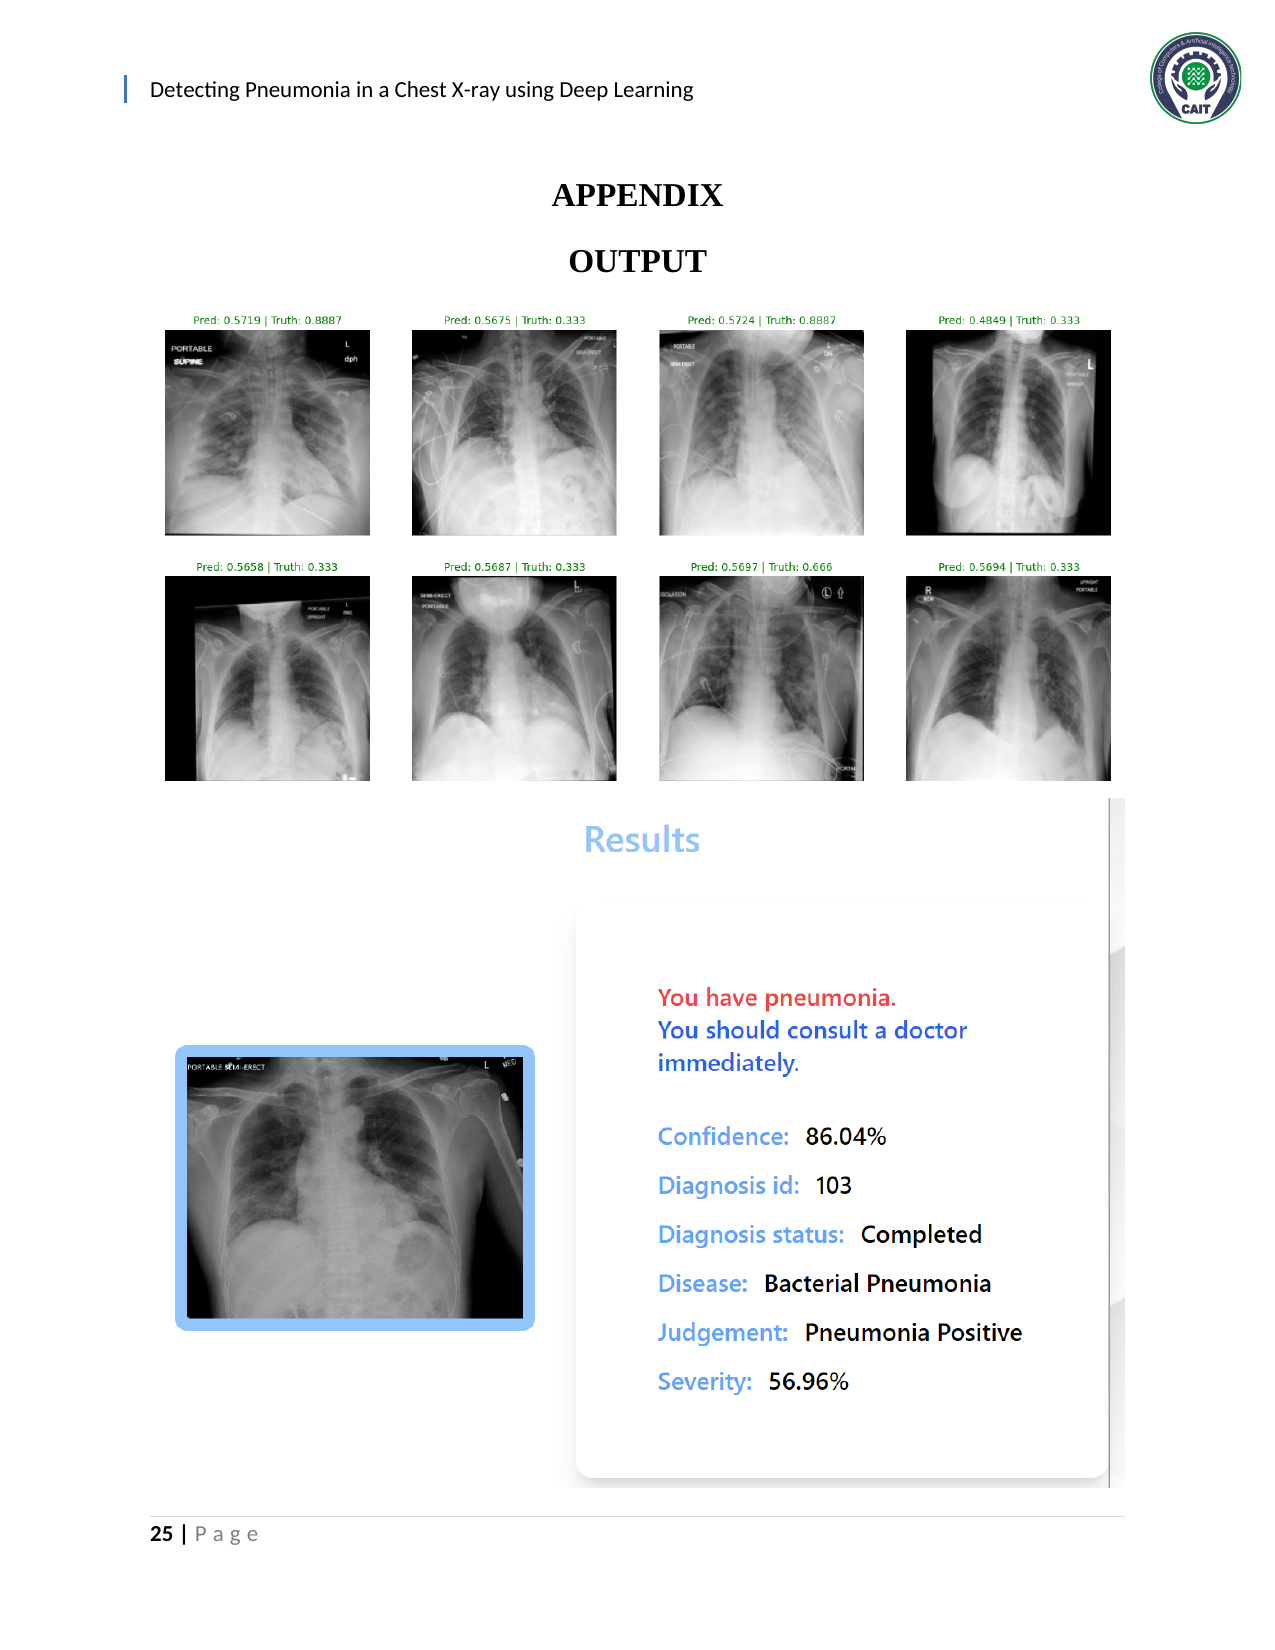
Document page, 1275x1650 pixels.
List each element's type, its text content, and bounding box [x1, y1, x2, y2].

subtitle APPENDIX [150, 175, 1125, 213]
picture [150, 798, 1125, 1488]
picture [1150, 32, 1242, 124]
subtitle OUTPUT [150, 241, 1125, 280]
picture [150, 307, 1125, 797]
